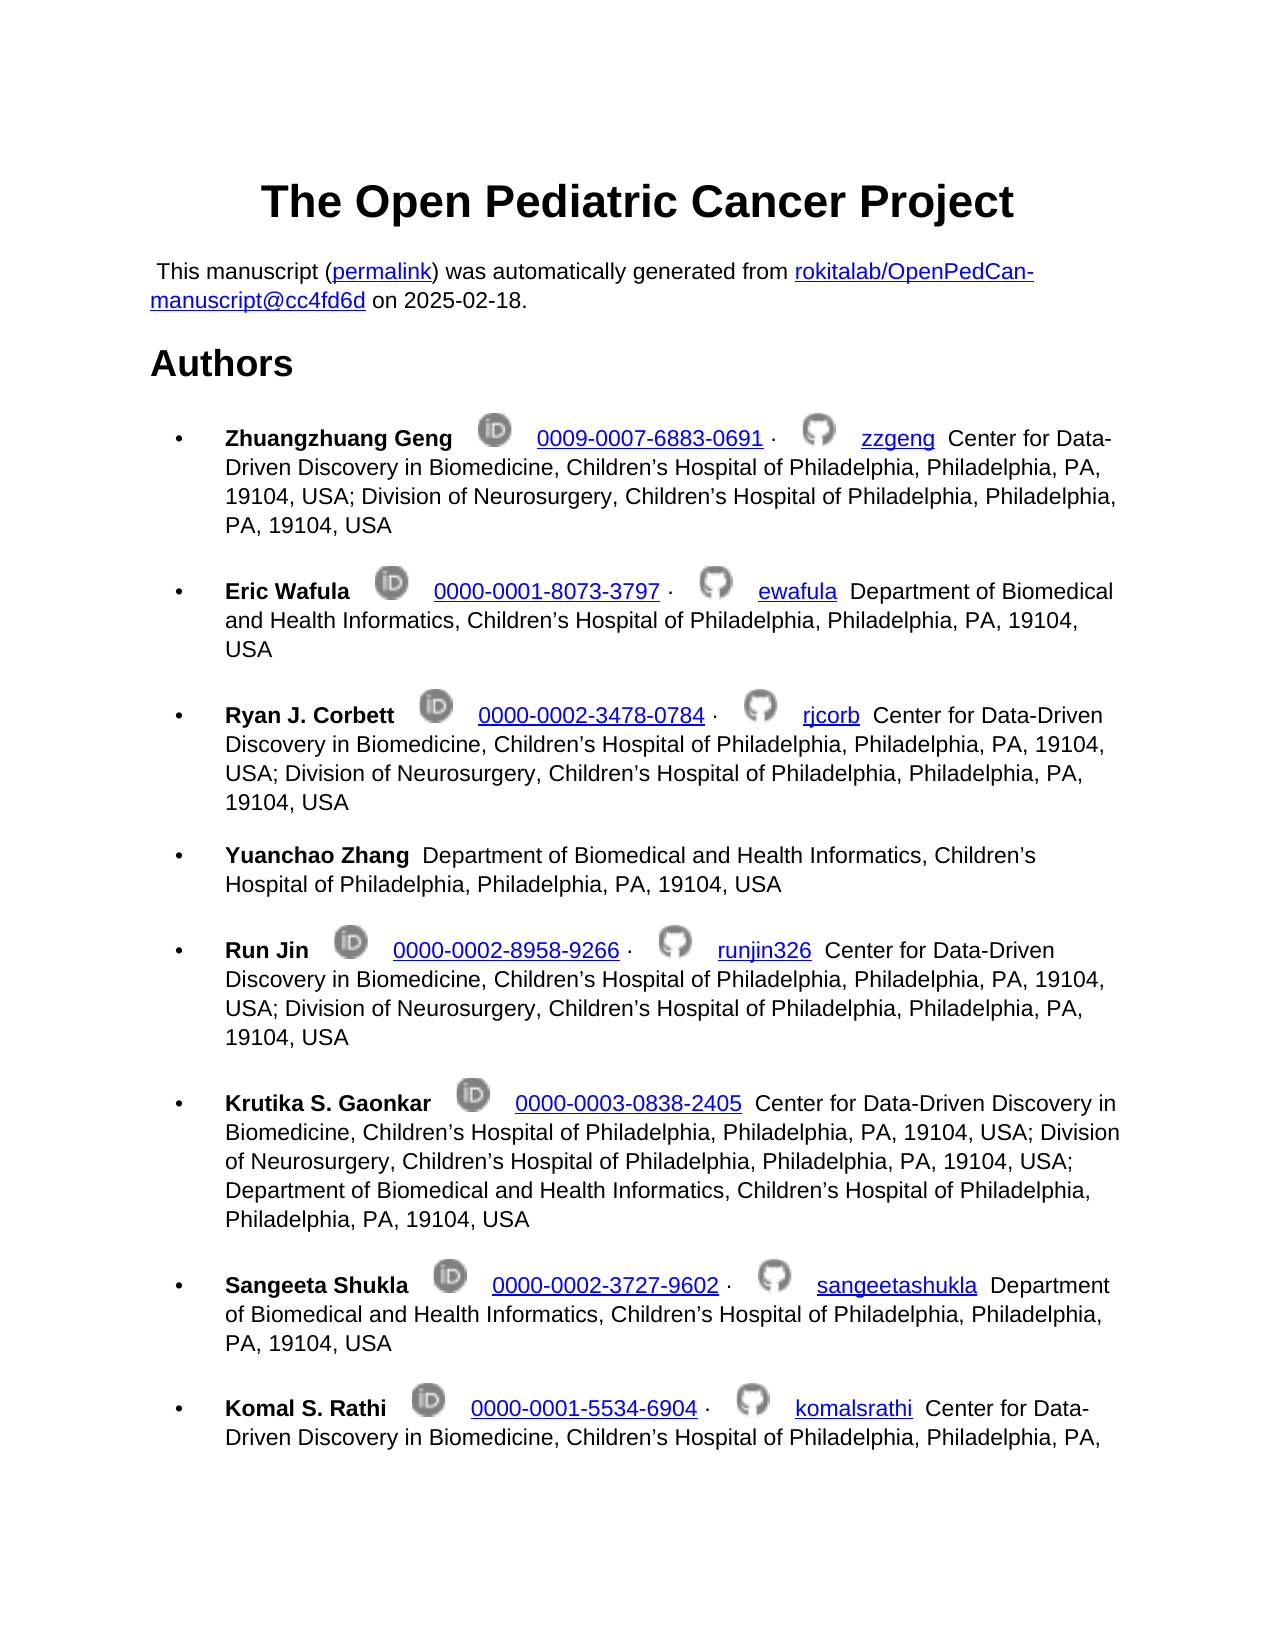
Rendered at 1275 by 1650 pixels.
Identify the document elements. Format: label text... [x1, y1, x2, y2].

list Zhuangzhuang Geng 0009-0007-6883-0691 · zzgeng Center for Data-Driven Discovery in Biomedicine, Children’s Hospital of Philadelphia, Philadelphia, PA, 19104, USA; Division of Neurosurgery, Children’s Hospital of Philadelphia, Philadelphia, PA, 19104, USA [175, 413, 1125, 538]
list Run Jin 0000-0002-8958-9266 · runjin326 Center for Data-Driven Discovery in Biomedicine, Children’s Hospital of Philadelphia, Philadelphia, PA, 19104, USA; Division of Neurosurgery, Children’s Hospital of Philadelphia, Philadelphia, PA, 19104, USA [175, 925, 1125, 1050]
text This manuscript (permalink) was automatically generated from rokitalab/OpenPedCan-manuscript@cc4fd6d on 2025-02-18. [150, 258, 1125, 313]
picture [744, 689, 778, 723]
picture [736, 1383, 770, 1417]
title The Open Pediatric Cancer Project [150, 175, 1125, 228]
picture [334, 925, 368, 959]
list Ryan J. Corbett 0000-0002-3478-0784 · rjcorb Center for Data-Driven Discovery in Biomedicine, Children’s Hospital of Philadelphia, Philadelphia, PA, 19104, USA; Division of Neurosurgery, Children’s Hospital of Philadelphia, Philadelphia, PA, 19104, USA [175, 690, 1125, 815]
picture [478, 413, 512, 447]
picture [699, 566, 733, 600]
subtitle Authors [150, 341, 1125, 384]
list Krutika S. Gaonkar 0000-0003-0838-2405 Center for Data-Driven Discovery in Biomedicine, Children’s Hospital of Philadelphia, Philadelphia, PA, 19104, USA; Division of Neurosurgery, Children’s Hospital of Philadelphia, Philadelphia, PA, 19104, USA; Department of Biomedical and Health Informatics, Children’s Hospital of Philadelphia, Philadelphia, PA, 19104, USA [175, 1078, 1125, 1232]
list Sangeeta Shukla 0000-0002-3727-9602 · sangeetashukla Department of Biomedical and Health Informatics, Children’s Hospital of Philadelphia, Philadelphia, PA, 19104, USA [175, 1260, 1125, 1356]
picture [412, 1383, 446, 1417]
picture [456, 1078, 490, 1112]
picture [758, 1259, 792, 1293]
picture [375, 566, 409, 600]
list Yuanchao Zhang Department of Biomedical and Health Informatics, Children’s Hospital of Philadelphia, Philadelphia, PA, 19104, USA [175, 842, 1125, 898]
picture [802, 413, 836, 447]
picture [433, 1259, 467, 1293]
picture [658, 925, 693, 959]
picture [419, 689, 453, 723]
list Eric Wafula 0000-0001-8073-3797 · ewafula Department of Biomedical and Health Informatics, Children’s Hospital of Philadelphia, Philadelphia, PA, 19104, USA [175, 566, 1125, 662]
